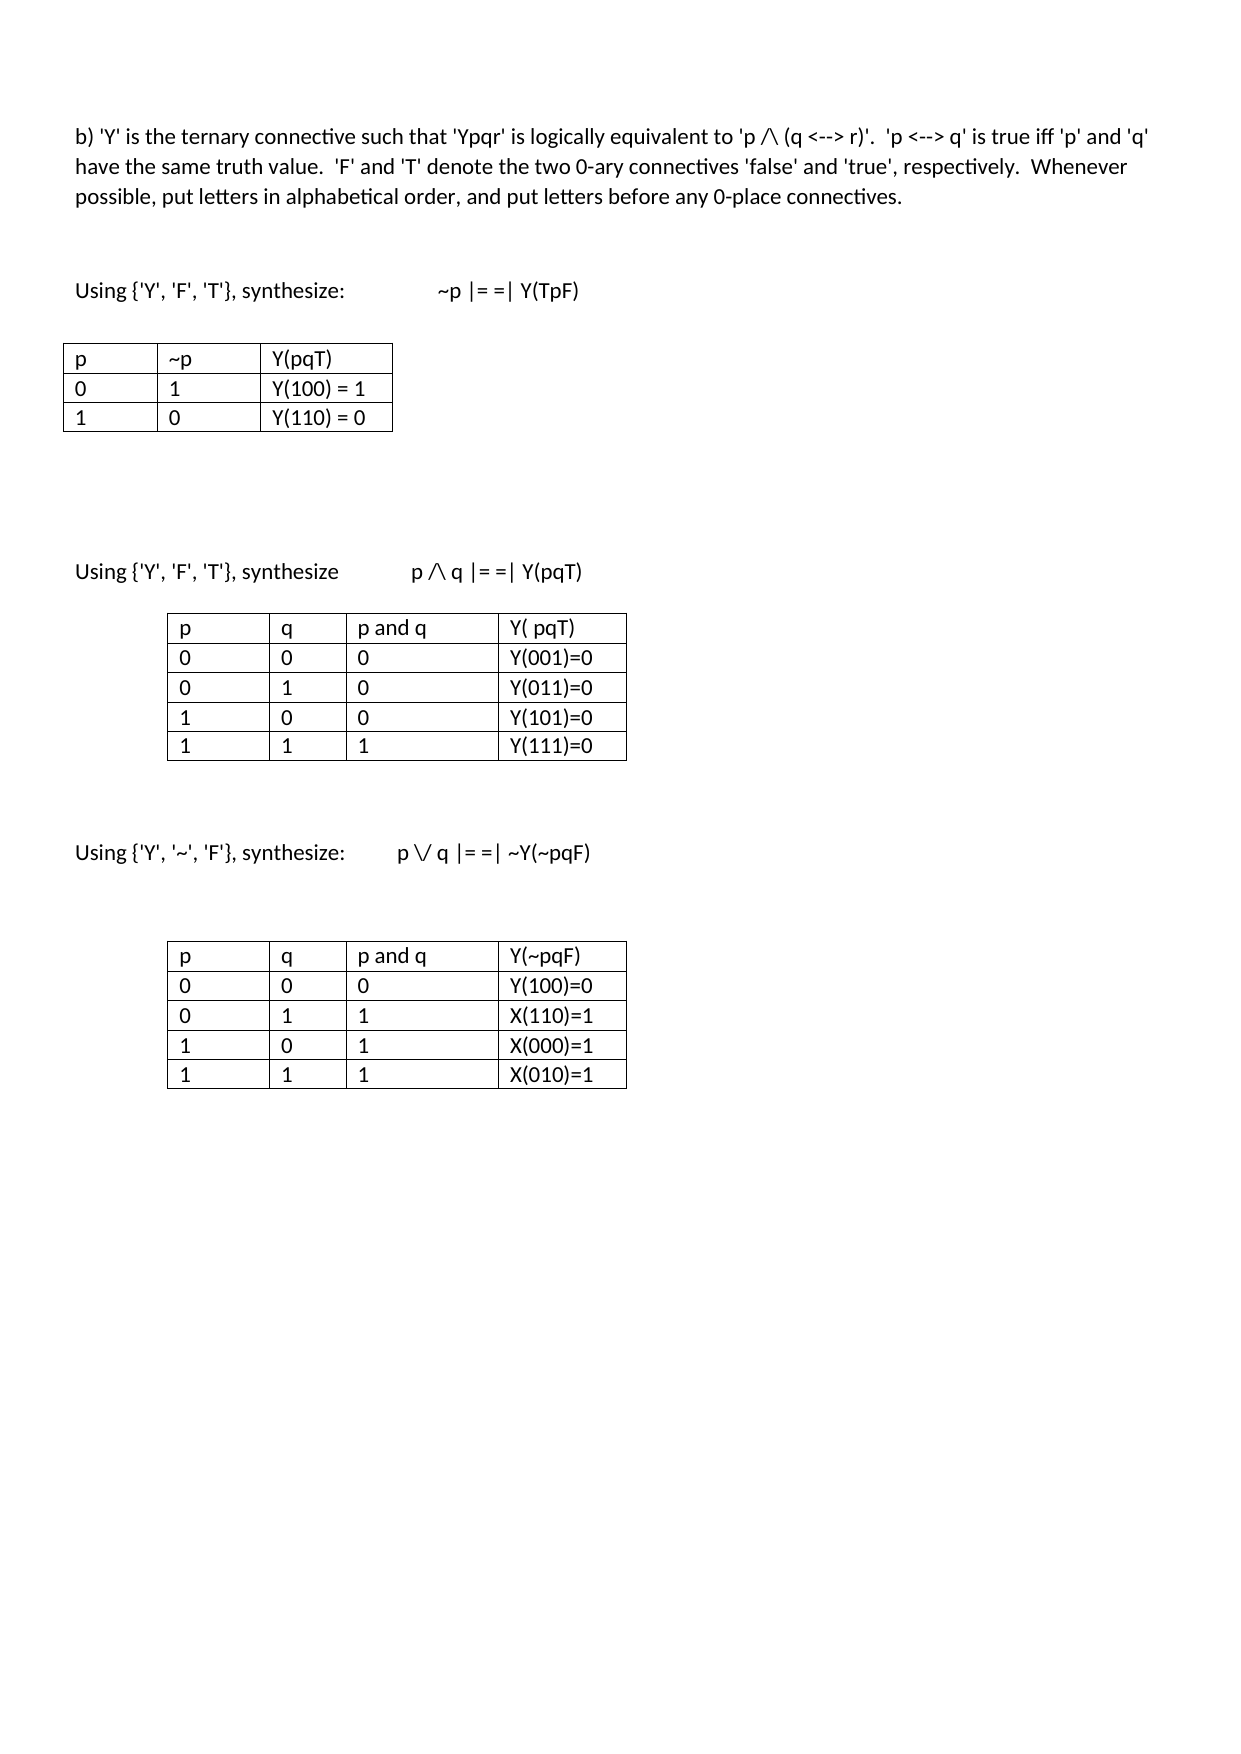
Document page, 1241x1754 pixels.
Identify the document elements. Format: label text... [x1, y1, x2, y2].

table_cell 1 [270, 673, 346, 702]
table_cell 0 [158, 403, 260, 431]
text Using {'Y', 'F', 'T'}, synthesize: ~p |= =| Y(TpF) [75, 276, 1165, 304]
table_cell Y(110) = 0 [261, 403, 392, 431]
table_cell 1 [168, 1031, 269, 1059]
table_cell Y(100)=0 [499, 972, 626, 1000]
table_cell 0 [270, 644, 346, 672]
table_cell 0 [270, 703, 346, 731]
table_cell 1 [347, 732, 498, 760]
table_cell 1 [347, 1001, 498, 1030]
table_cell 0 [347, 673, 498, 702]
table_cell 0 [168, 673, 269, 702]
table_cell 1 [168, 703, 269, 731]
table_cell 0 [64, 374, 157, 402]
table_cell 0 [347, 703, 498, 731]
table_cell 0 [270, 1031, 346, 1059]
table_cell X(010)=1 [499, 1060, 626, 1088]
table_cell 0 [168, 1001, 269, 1030]
table_header p and q [347, 942, 498, 971]
table_header ~p [158, 344, 260, 373]
table_header q [270, 942, 346, 971]
table_cell Y(101)=0 [499, 703, 626, 731]
table_cell 0 [347, 972, 498, 1000]
table_cell 0 [270, 972, 346, 1000]
text Using {'Y', 'F', 'T'}, synthesize p /\ q |= =| Y(pqT) [75, 557, 1165, 585]
table_cell 0 [347, 644, 498, 672]
table_header Y(pqT) [261, 344, 392, 373]
table_cell Y(111)=0 [499, 732, 626, 760]
text b) 'Y' is the ternary connective such that 'Ypqr' is logically equivalent to 'p /\ (q <--> r)'. 'p <--> q' is true iff 'p' and 'q' have the same truth value. 'F' and 'T' denote the two 0-ary connectives 'false' and 'true', respectively. Whenever possible, put letters in alphabetical order, and put letters before any 0-place connectives. [75, 122, 1165, 210]
table_cell 1 [347, 1060, 498, 1088]
table_cell 1 [270, 1001, 346, 1030]
table_cell 1 [64, 403, 157, 431]
table_header Y( pqT) [499, 614, 626, 642]
table_cell Y(100) = 1 [261, 374, 392, 402]
table_cell X(110)=1 [499, 1001, 626, 1030]
table_header p [168, 614, 269, 642]
table_cell 1 [270, 1060, 346, 1088]
table_cell 1 [168, 1060, 269, 1088]
table_header p [168, 942, 269, 971]
table_cell Y(011)=0 [499, 673, 626, 702]
table_cell 1 [347, 1031, 498, 1059]
table_cell 0 [168, 972, 269, 1000]
table_cell 1 [270, 732, 346, 760]
table_cell 0 [168, 644, 269, 672]
table_cell 1 [158, 374, 260, 402]
table_cell Y(001)=0 [499, 644, 626, 672]
table_cell X(000)=1 [499, 1031, 626, 1059]
table_cell 1 [168, 732, 269, 760]
text Using {'Y', '~', 'F'}, synthesize: p \/ q |= =| ~Y(~pqF) [75, 838, 1165, 867]
table_header q [270, 614, 346, 642]
table_header p [64, 344, 157, 373]
table_header Y(~pqF) [499, 942, 626, 971]
table_header p and q [347, 614, 498, 642]
